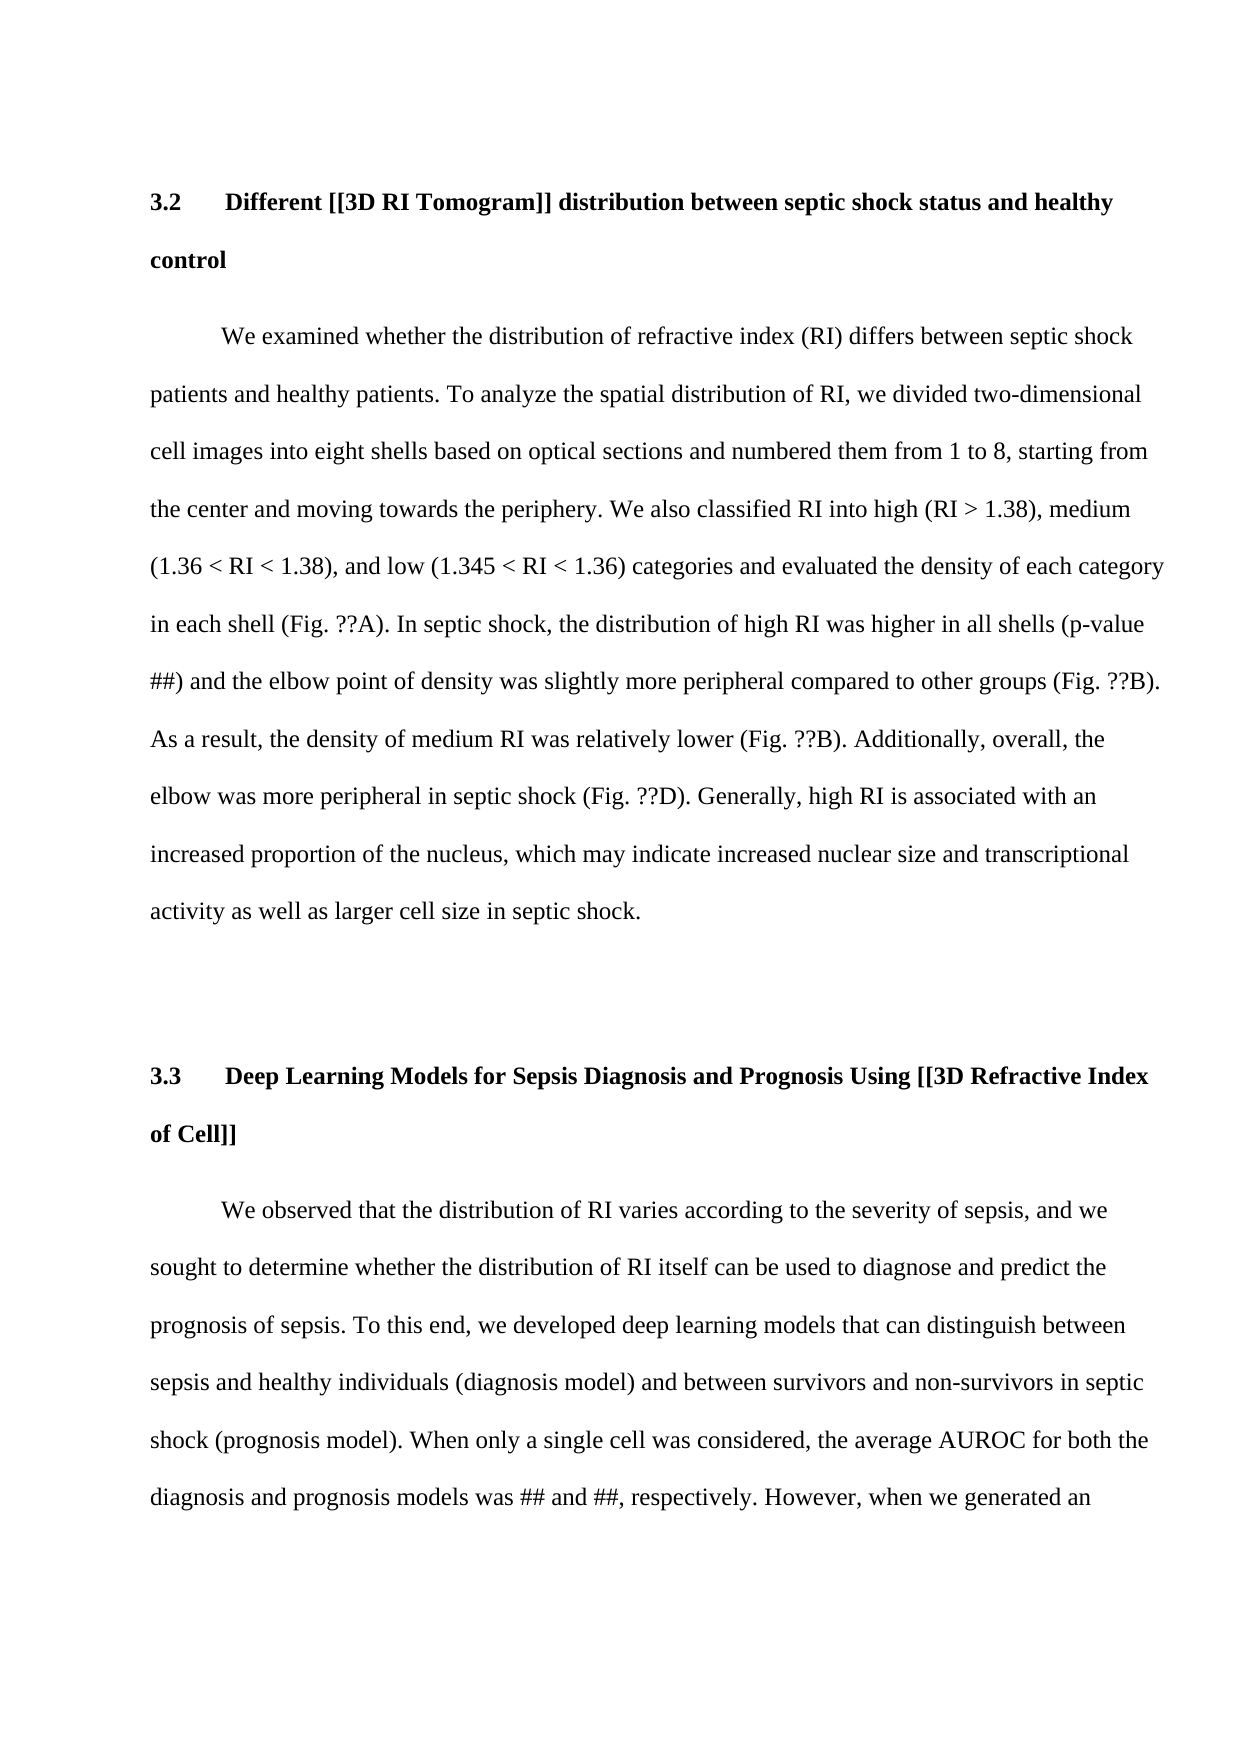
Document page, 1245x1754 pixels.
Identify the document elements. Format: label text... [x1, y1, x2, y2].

text We examined whether the distribution of refractive index (RI) differs between septic shock patients and healthy patients. To analyze the spatial distribution of RI, we divided two-dimensional cell images into eight shells based on optical sections and numbered them from 1 to 8, starting from the center and moving towards the periphery. We also classified RI into high (RI > 1.38), medium (1.36 < RI < 1.38), and low (1.345 < RI < 1.36) categories and evaluated the density of each category in each shell (Fig. ??A). In septic shock, the distribution of high RI was higher in all shells (p-value ##) and the elbow point of density was slightly more peripheral compared to other groups (Fig. ??B). As a result, the density of medium RI was relatively lower (Fig. ??B). Additionally, overall, the elbow was more peripheral in septic shock (Fig. ??D). Generally, high RI is associated with an increased proportion of the nucleus, which may indicate increased nuclear size and transcriptional activity as well as larger cell size in septic shock. [150, 321, 1170, 925]
subtitle 3.3 Deep Learning Models for Sepsis Diagnosis and Prognosis Using [[3D Refractive Index of Cell]] [150, 1061, 1170, 1147]
subtitle 3.2 Different [[3D RI Tomogram]] distribution between septic shock status and healthy control [150, 187, 1170, 274]
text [150, 1195, 1170, 1511]
